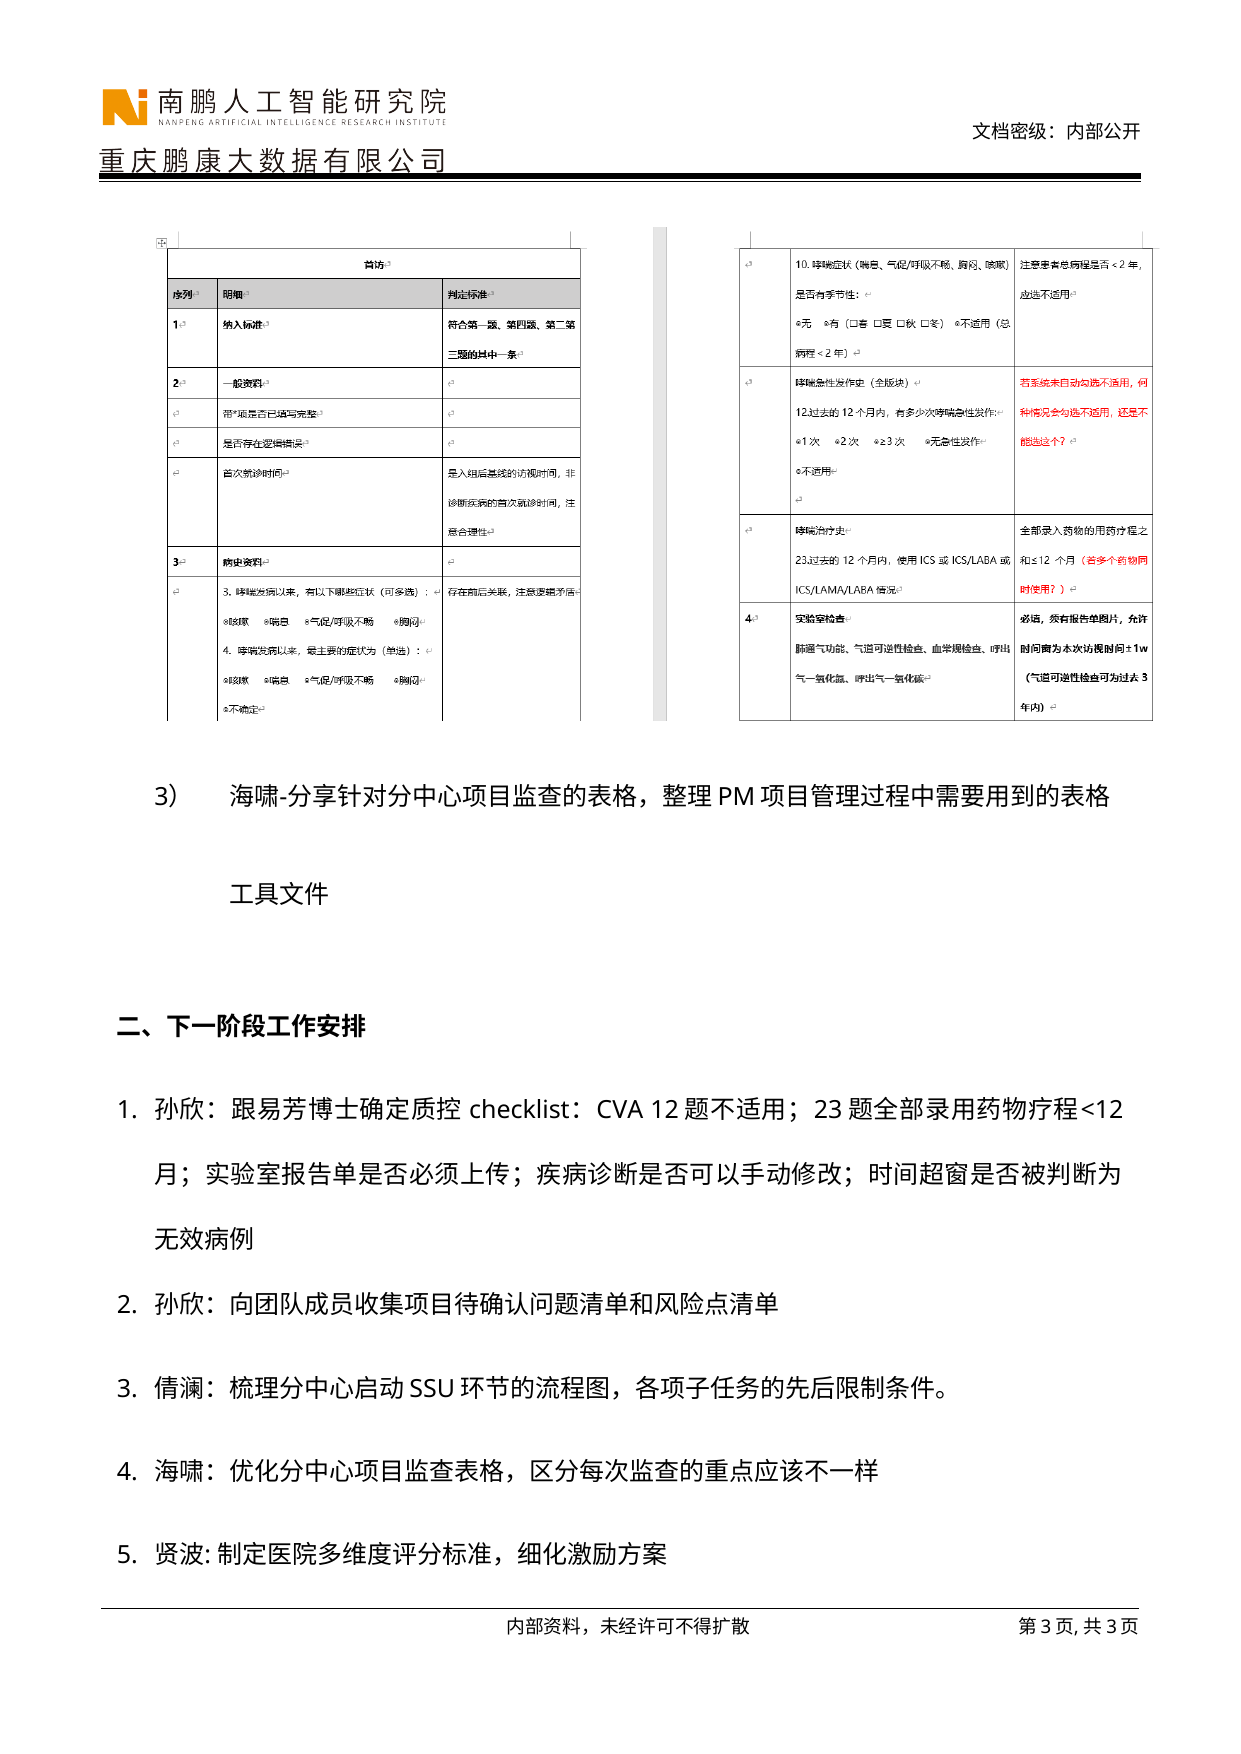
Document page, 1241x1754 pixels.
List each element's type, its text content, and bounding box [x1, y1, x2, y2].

list 倩澜：梳理分中心启动SSU环节的流程图，各项子任务的先后限制条件。 [117, 1354, 1123, 1419]
list 孙欣：跟易芳博士确定质控checklist：CVA 12题不适用；23题全部录用药物疗程<12月；实验室报告单是否必须上传；疾病诊断是否可以手动修改；时间超窗是否被判断为无效病例 [117, 1076, 1123, 1271]
picture [99, 88, 446, 173]
picture [154, 227, 1162, 721]
list 下一阶段工作安排 [117, 992, 1123, 1057]
list 海啸-分享针对分中心项目监查的表格，整理PM项目管理过程中需要用到的表格工具文件 [154, 762, 1123, 925]
list 海啸：优化分中心项目监查表格，区分每次监查的重点应该不一样 [117, 1437, 1123, 1502]
list 孙欣：向团队成员收集项目待确认问题清单和风险点清单 [117, 1271, 1123, 1336]
list 贤波: 制定医院多维度评分标准，细化激励方案 [117, 1520, 1123, 1585]
